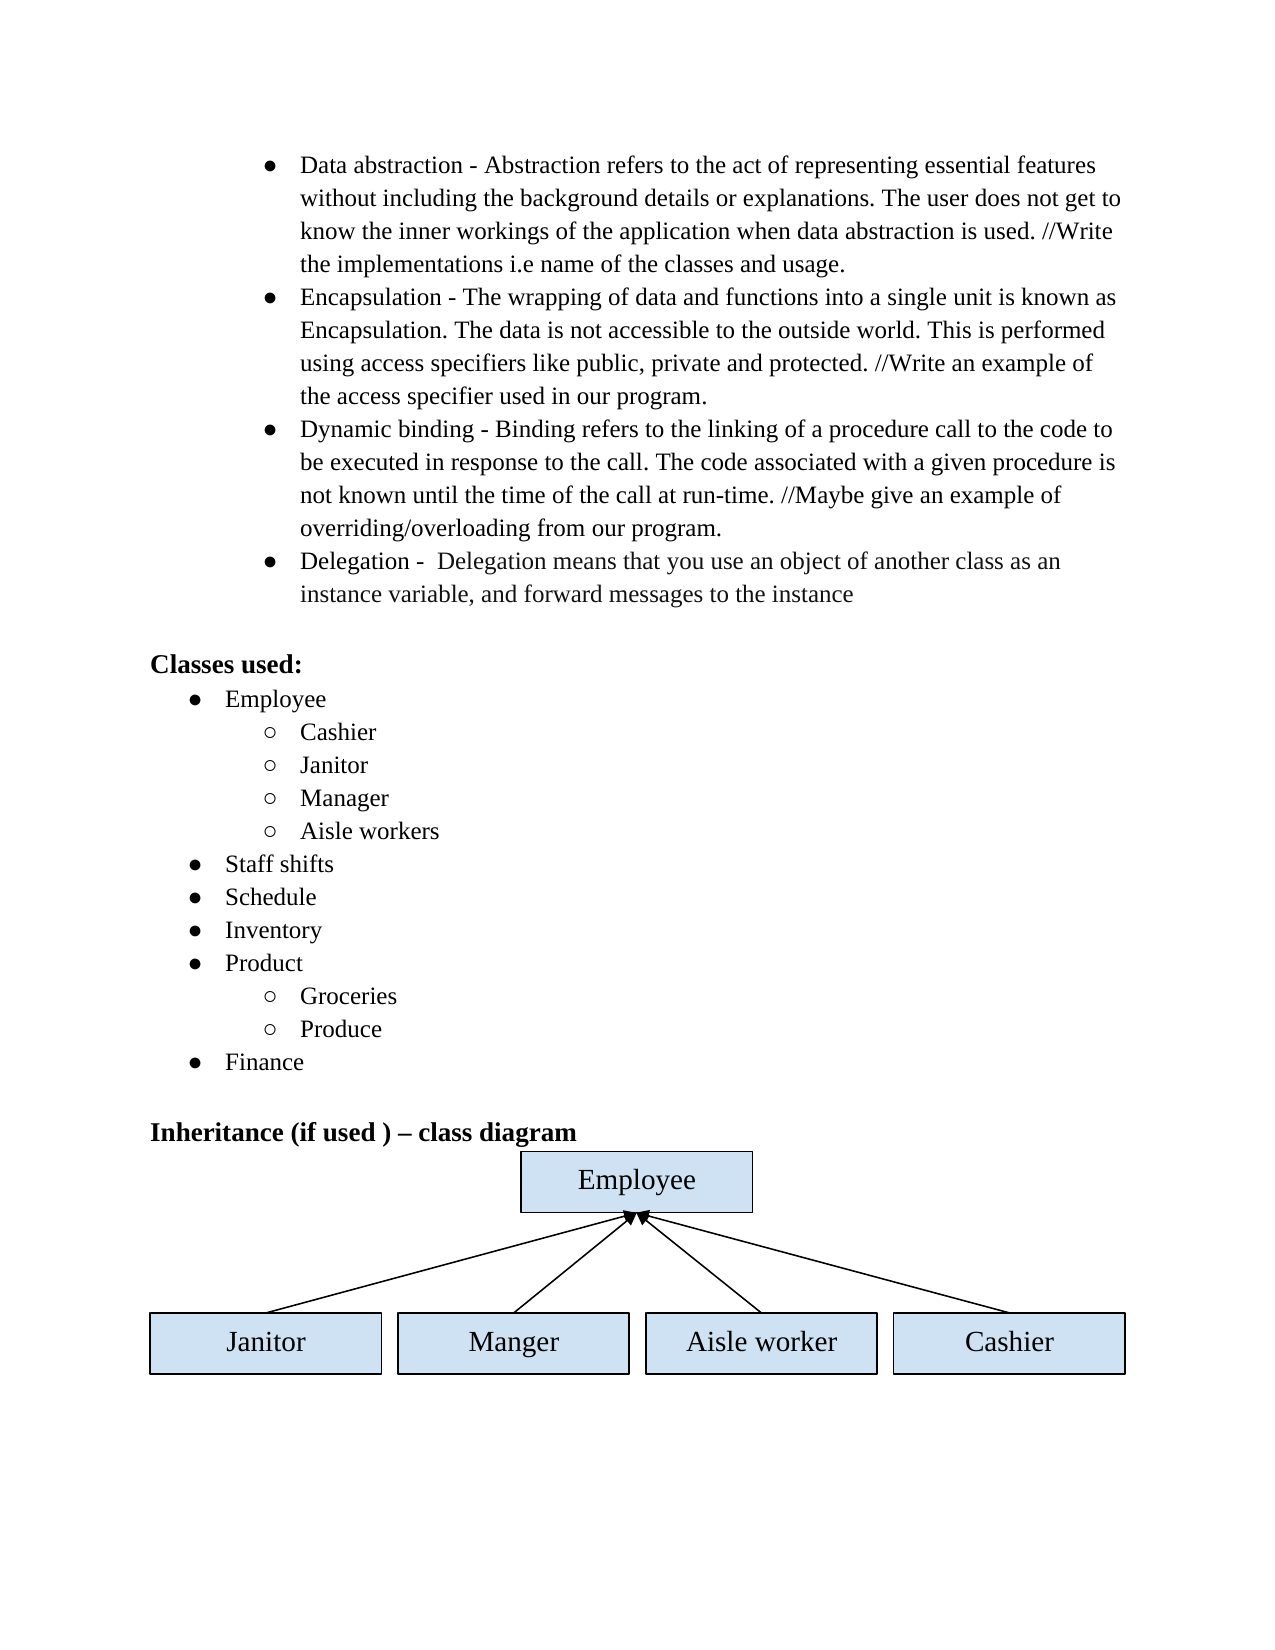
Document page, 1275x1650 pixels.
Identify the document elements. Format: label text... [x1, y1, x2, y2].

list Encapsulation - The wrapping of data and functions into a single unit is known as Encapsulation. The data is not accessible to the outside world. This is performed using access specifiers like public, private and protected. //Write an example of the access specifier used in our program. [262, 282, 1125, 410]
list Produce [262, 1014, 1125, 1043]
list Employee [187, 684, 1125, 712]
list Groceries [262, 981, 1125, 1010]
list Product [187, 948, 1125, 977]
list Janitor [262, 750, 1125, 778]
list Cashier [262, 717, 1125, 746]
list Data abstraction - Abstraction refers to the act of representing essential features without including the background details or explanations. The user does not get to know the inner workings of the application when data abstraction is used. //Write the implementations i.e name of the classes and usage. [262, 150, 1125, 278]
list Finance [187, 1047, 1125, 1076]
list Inventory [187, 915, 1125, 944]
list Delegation - Delegation means that you use an object of another class as an instance variable, and forward messages to the instance [262, 546, 1125, 608]
list Aisle workers [262, 816, 1125, 844]
list Schedule [187, 882, 1125, 911]
text Inheritance (if used ) – class diagram [150, 1116, 1125, 1147]
list Staff shifts [187, 849, 1125, 878]
text Classes used: [150, 648, 1125, 679]
list Dynamic binding - Binding refers to the linking of a procedure call to the code to be executed in response to the call. The code associated with a given procedure is not known until the time of the call at run-time. //Maybe give an example of overriding/overloading from our program. [262, 414, 1125, 542]
list Manager [262, 783, 1125, 812]
